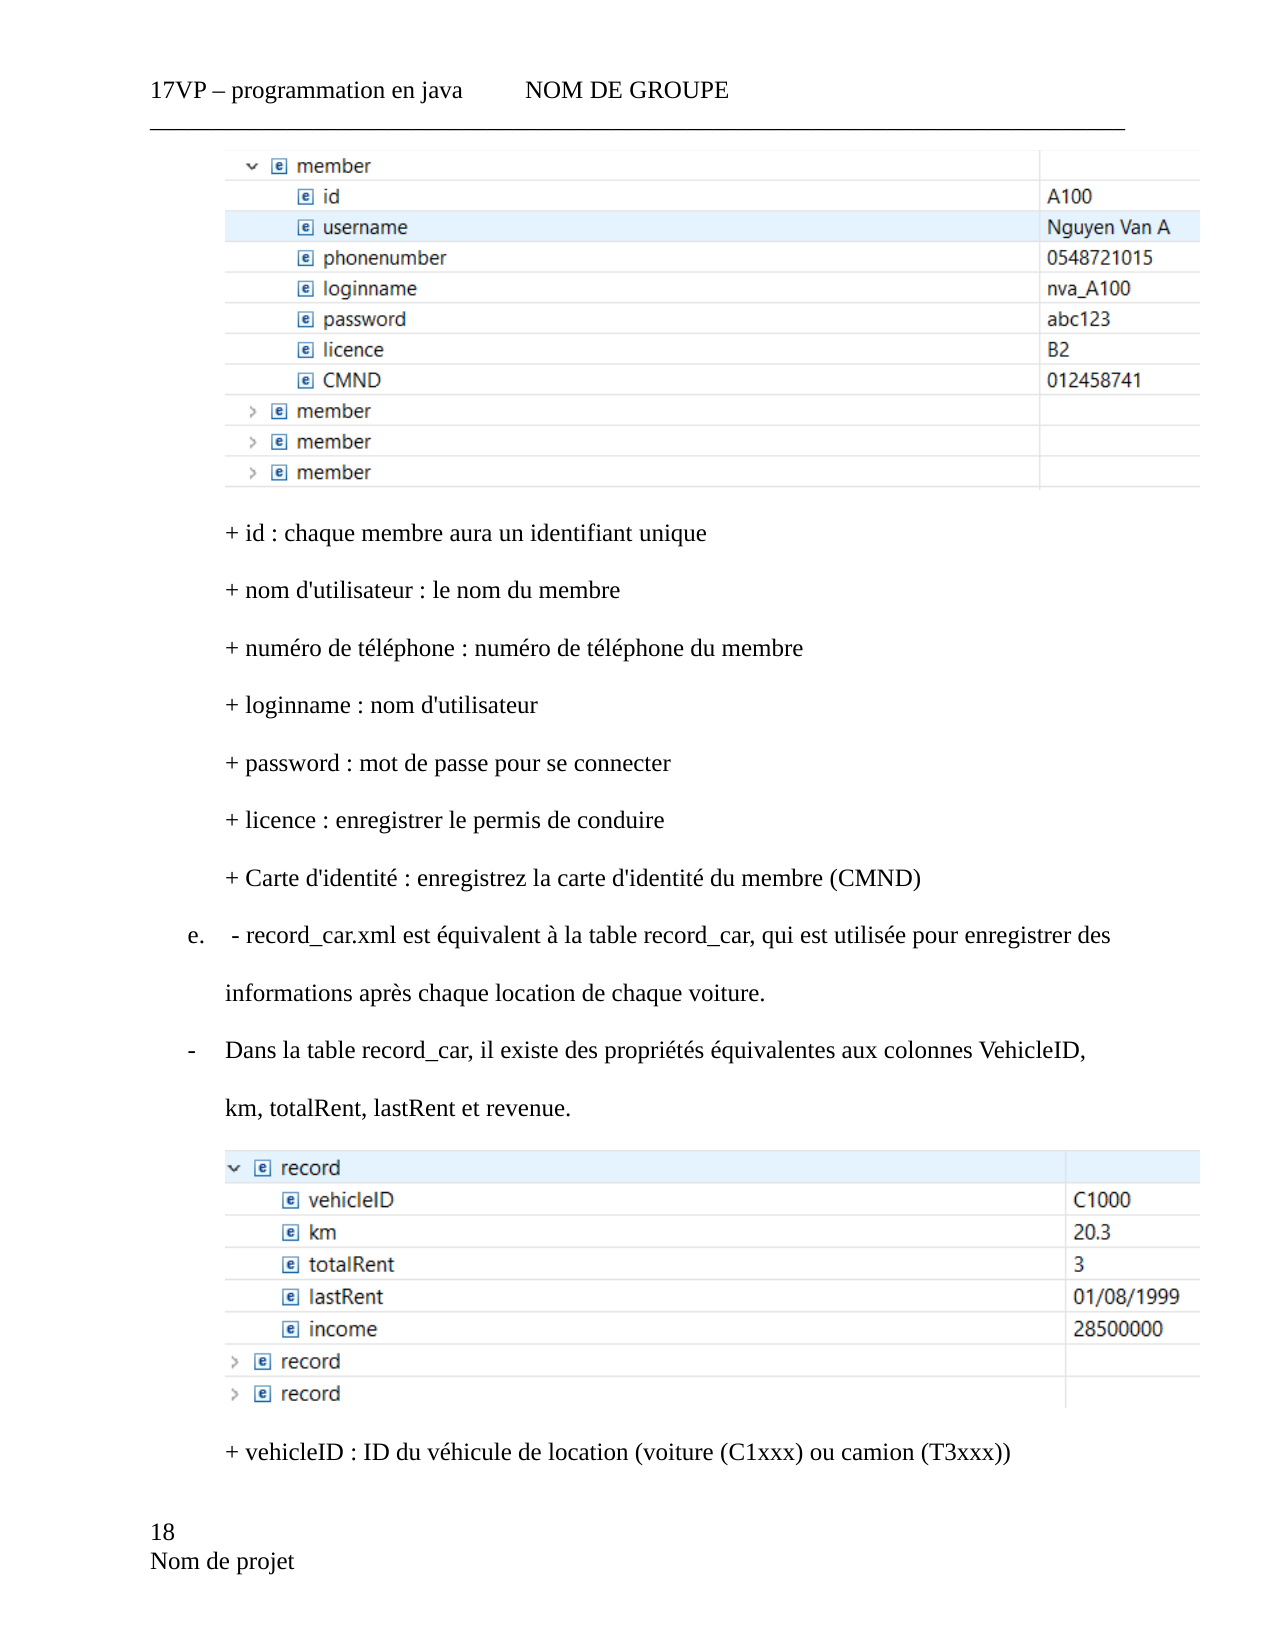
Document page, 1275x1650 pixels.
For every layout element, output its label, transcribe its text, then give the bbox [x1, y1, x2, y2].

list + numéro de téléphone : numéro de téléphone du membre [225, 633, 1125, 662]
list + vehicleID : ID du véhicule de location (voiture (C1xxx) ou camion (T3xxx)) [225, 1437, 1125, 1465]
list - record_car.xml est équivalent à la table record_car, qui est utilisée pour enregistrer des informations après chaque location de chaque voiture. [187, 920, 1125, 1007]
list + password : mot de passe pour se connecter [225, 748, 1125, 777]
list Dans la table record_car, il existe des propriétés équivalentes aux colonnes VehicleID, km, totalRent, lastRent et revenue. [187, 1035, 1125, 1122]
list + licence : enregistrer le permis de conduire [225, 805, 1125, 834]
text + id : chaque membre aura un identifiant unique [150, 518, 1125, 547]
list + nom d'utilisateur : le nom du membre [225, 575, 1125, 604]
picture [225, 150, 1200, 490]
list + Carte d'identité : enregistrez la carte d'identité du membre (CMND) [225, 863, 1125, 892]
picture [225, 1150, 1200, 1408]
list + loginname : nom d'utilisateur [225, 690, 1125, 719]
